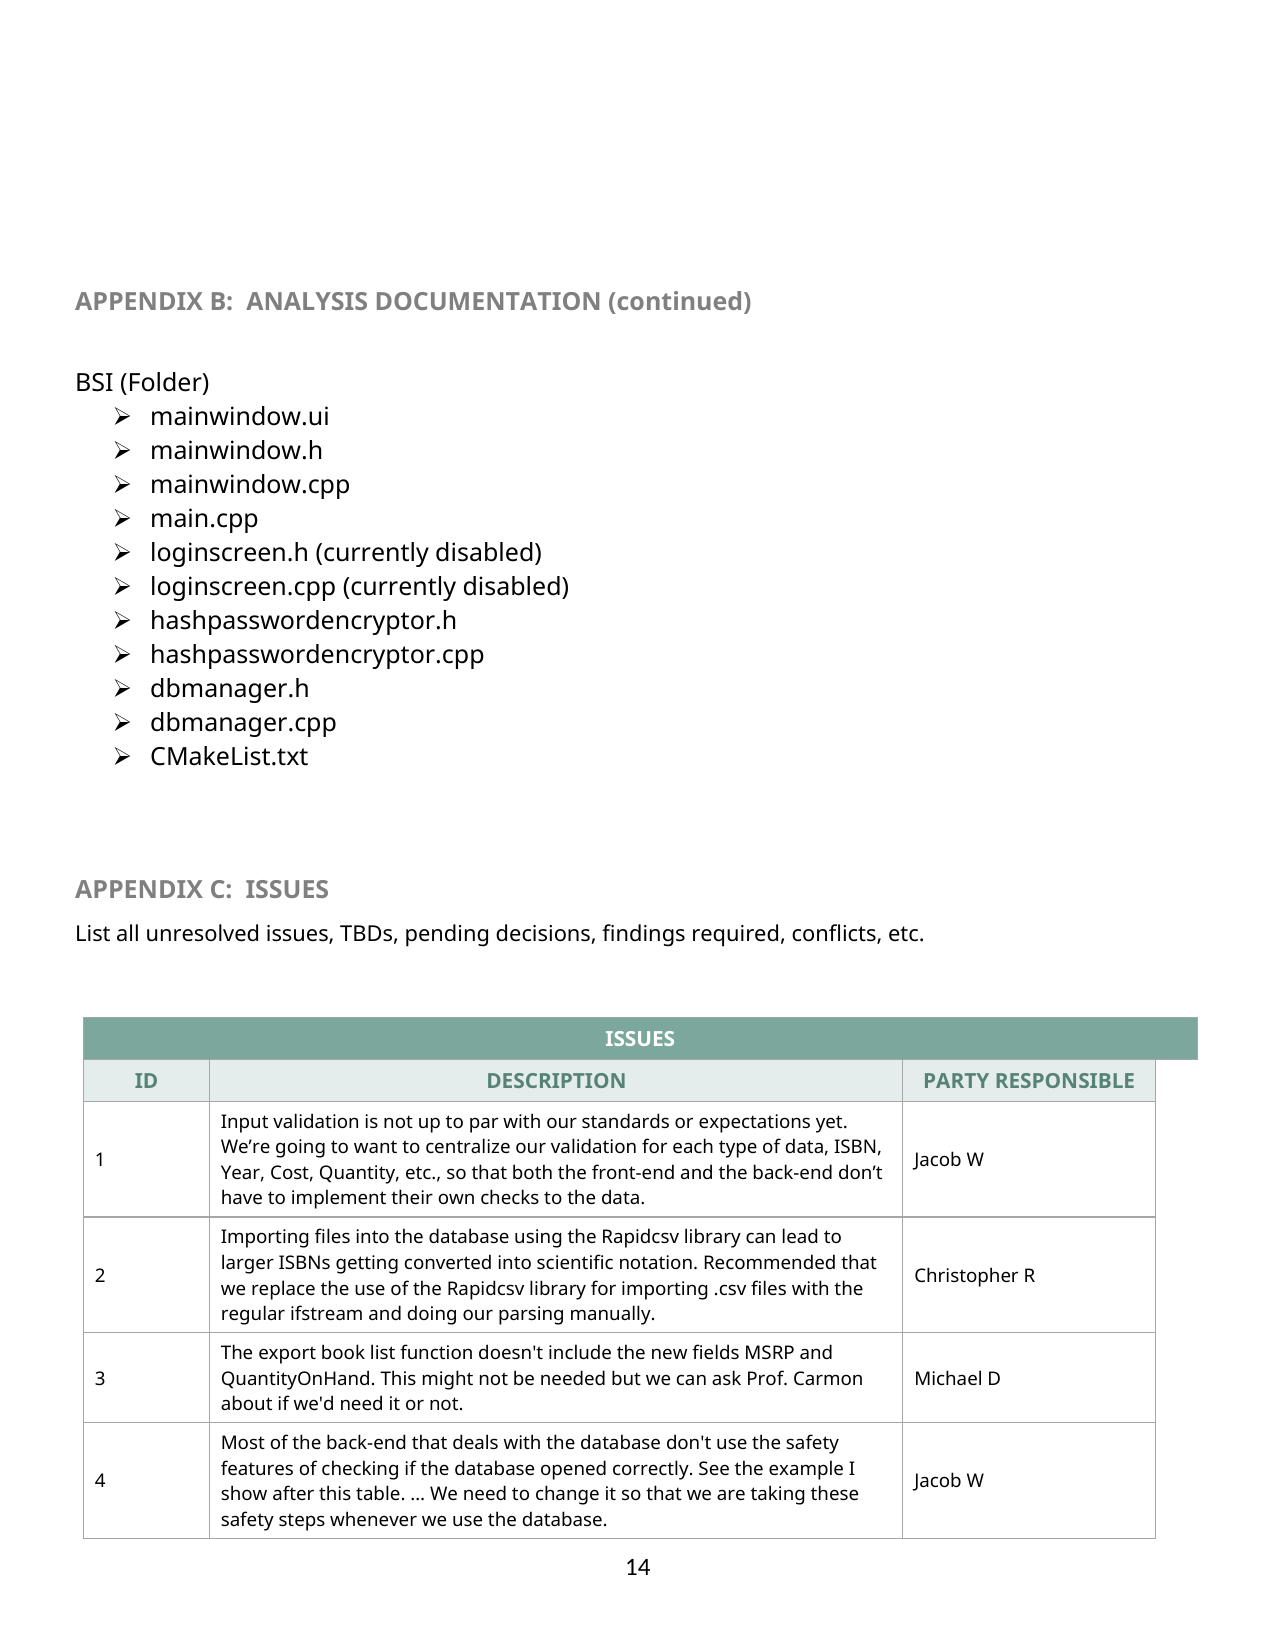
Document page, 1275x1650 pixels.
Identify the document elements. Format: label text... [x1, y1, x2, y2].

text List all unresolved issues, TBDs, pending decisions, findings required, conflicts, etc. [75, 918, 1200, 948]
table_cell DESCRIPTION [210, 1060, 902, 1101]
table_cell Jacob W [903, 1102, 1155, 1216]
list dbmanager.h [112, 671, 1200, 705]
list mainwindow.ui [112, 398, 1200, 432]
list CMakeList.txt [112, 739, 1200, 773]
list hashpasswordencryptor.h [112, 603, 1200, 637]
table_cell ID [84, 1060, 209, 1101]
table_cell 2 [84, 1218, 209, 1332]
table_cell The export book list function doesn't include the new fields MSRP and QuantityOnHand. This might not be needed but we can ask Prof. Carmon about if we'd need it or not. [210, 1333, 902, 1422]
subtitle APPENDIX B: ANALYSIS DOCUMENTATION (continued) [75, 283, 1200, 318]
table_cell Input validation is not up to par with our standards or expectations yet. We’re going to want to centralize our validation for each type of data, ISBN, Year, Cost, Quantity, etc., so that both the front-end and the back-end don’t have to implement their own checks to the data. [210, 1102, 902, 1216]
list hashpasswordencryptor.cpp [112, 637, 1200, 671]
subtitle APPENDIX C: ISSUES [75, 871, 1200, 906]
list loginscreen.cpp (currently disabled) [112, 568, 1200, 603]
list dbmanager.cpp [112, 705, 1200, 739]
text BSI (Folder) [75, 364, 1200, 398]
list mainwindow.h [112, 432, 1200, 466]
table_cell Jacob W [903, 1423, 1155, 1538]
table_cell Christopher R [903, 1218, 1155, 1332]
list mainwindow.cpp [112, 466, 1200, 500]
table_cell Most of the back-end that deals with the database don't use the safety features of checking if the database opened correctly. See the example I show after this table. … We need to change it so that we are taking these safety steps whenever we use the database. [210, 1423, 902, 1538]
table_cell 1 [84, 1102, 209, 1216]
list main.cpp [112, 500, 1200, 534]
table_cell 4 [84, 1423, 209, 1538]
table_header ISSUES [84, 1018, 1197, 1059]
list loginscreen.h (currently disabled) [112, 534, 1200, 568]
table_cell Importing files into the database using the Rapidcsv library can lead to larger ISBNs getting converted into scientific notation. Recommended that we replace the use of the Rapidcsv library for importing .csv files with the regular ifstream and doing our parsing manually. [210, 1218, 902, 1332]
table_cell PARTY RESPONSIBLE [903, 1060, 1155, 1101]
table_cell 3 [84, 1333, 209, 1422]
table_cell Michael D [903, 1333, 1155, 1422]
